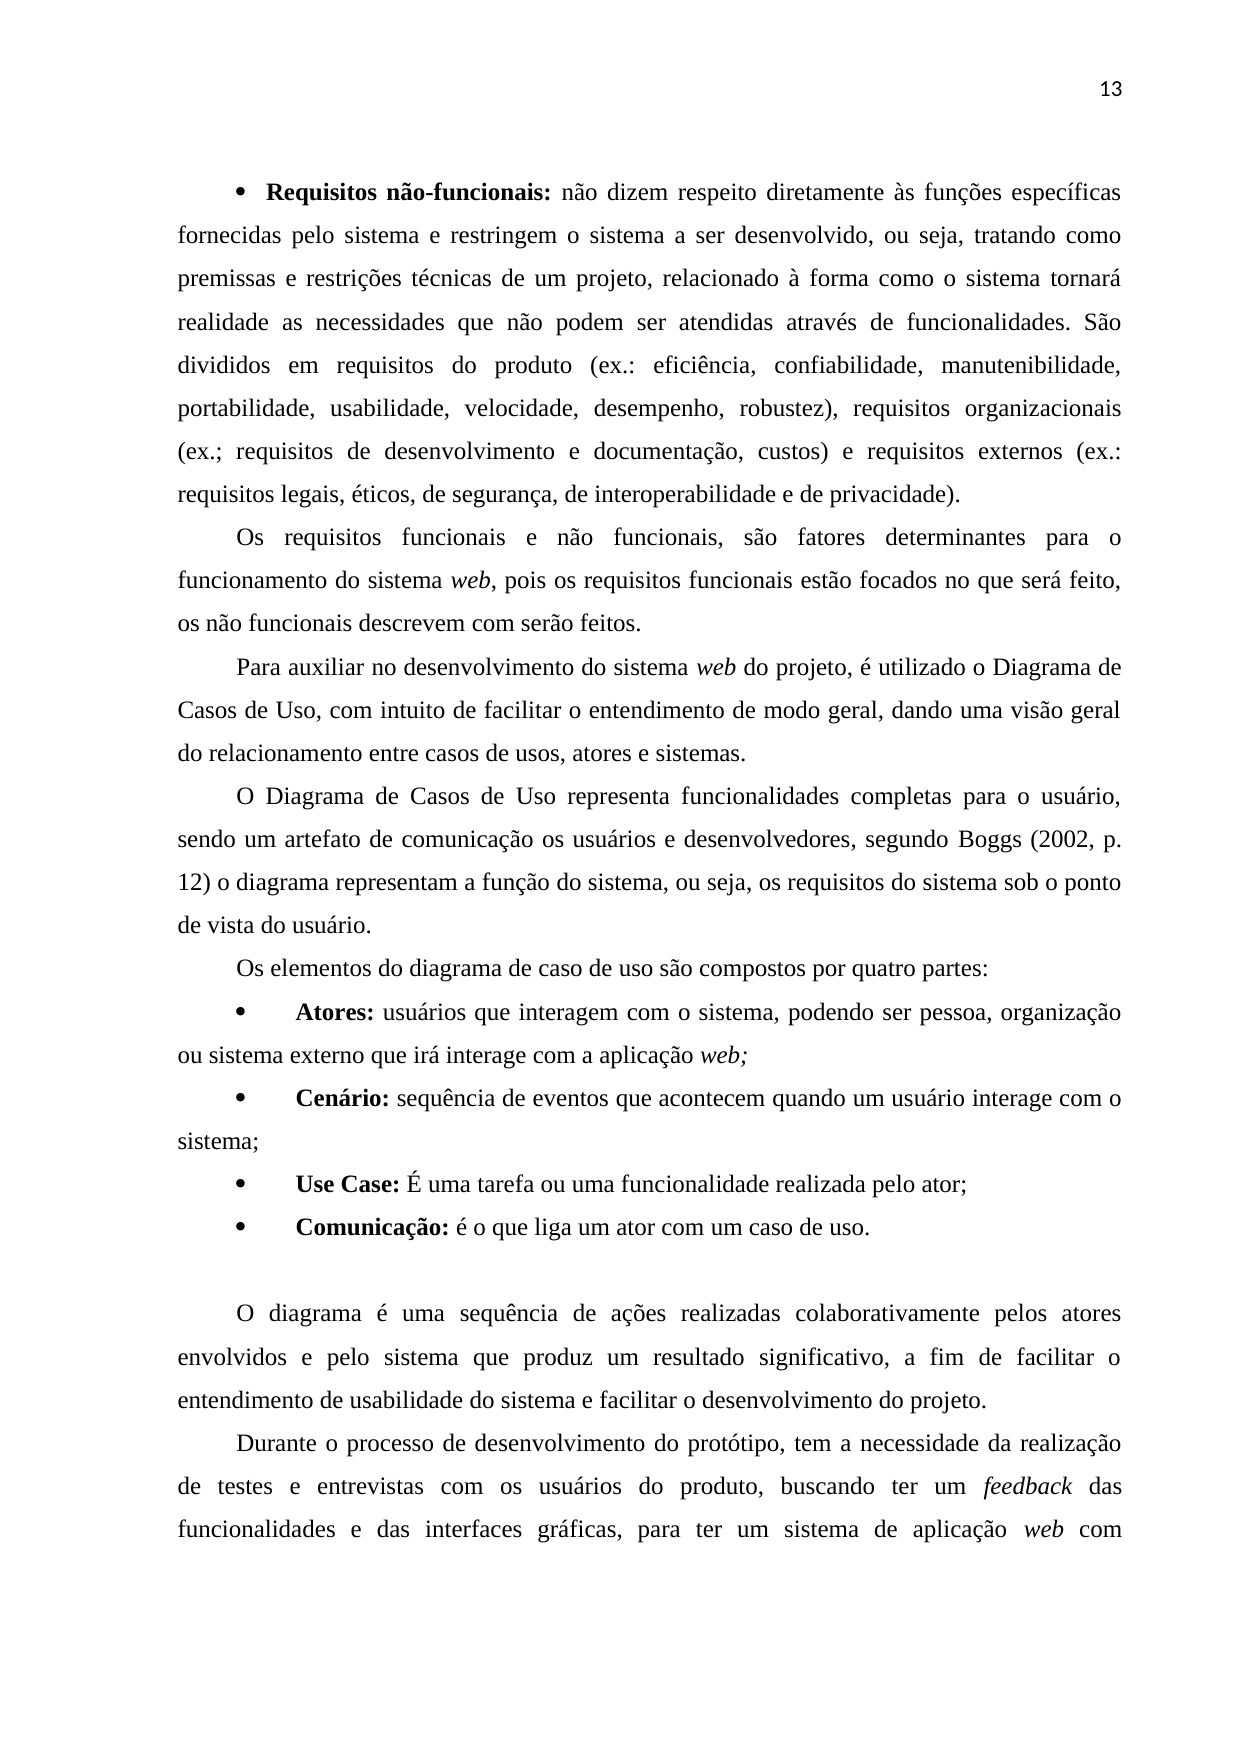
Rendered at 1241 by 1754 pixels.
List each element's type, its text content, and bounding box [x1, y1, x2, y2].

text Para auxiliar no desenvolvimento do sistema web do projeto, é utilizado o Diagrama de Casos de Uso, com intuito de facilitar o entendimento de modo geral, dando uma visão geral do relacionamento entre casos de usos, atores e sistemas. [177, 652, 1122, 767]
text O diagrama é uma sequência de ações realizadas colaborativamente pelos atores envolvidos e pelo sistema que produz um resultado significativo, a fim de facilitar o entendimento de usabilidade do sistema e facilitar o desenvolvimento do projeto. [177, 1298, 1122, 1413]
text Os elementos do diagrama de caso de uso são compostos por quatro partes: [177, 953, 1122, 982]
text O Diagrama de Casos de Uso representa funcionalidades completas para o usuário, sendo um artefato de comunicação os usuários e desenvolvedores, segundo Boggs (2002, p. 12) o diagrama representam a função do sistema, ou seja, os requisitos do sistema sob o ponto de vista do usuário. [177, 781, 1122, 939]
list Cenário: sequência de eventos que acontecem quando um usuário interage com o sistema; [177, 1083, 1122, 1155]
text Os requisitos funcionais e não funcionais, são fatores determinantes para o funcionamento do sistema web, pois os requisitos funcionais estão focados no que será feito, os não funcionais descrevem com serão feitos. [177, 522, 1122, 637]
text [177, 1428, 1122, 1543]
list Use Case: É uma tarefa ou uma funcionalidade realizada pelo ator; [177, 1169, 1122, 1198]
list Comunicação: é o que liga um ator com um caso de uso. [177, 1212, 1122, 1241]
list Atores: usuários que interagem com o sistema, podendo ser pessoa, organização ou sistema externo que irá interage com a aplicação web; [177, 997, 1122, 1068]
list Requisitos não-funcionais: não dizem respeito diretamente às funções específicas fornecidas pelo sistema e restringem o sistema a ser desenvolvido, ou seja, tratando como premissas e restrições técnicas de um projeto, relacionado à forma como o sistema tornará realidade as necessidades que não podem ser atendidas através de funcionalidades. São divididos em requisitos do produto (ex.: eficiência, confiabilidade, manutenibilidade, portabilidade, usabilidade, velocidade, desempenho, robustez), requisitos organizacionais (ex.; requisitos de desenvolvimento e documentação, custos) e requisitos externos (ex.: requisitos legais, éticos, de segurança, de interoperabilidade e de privacidade). [177, 177, 1122, 508]
